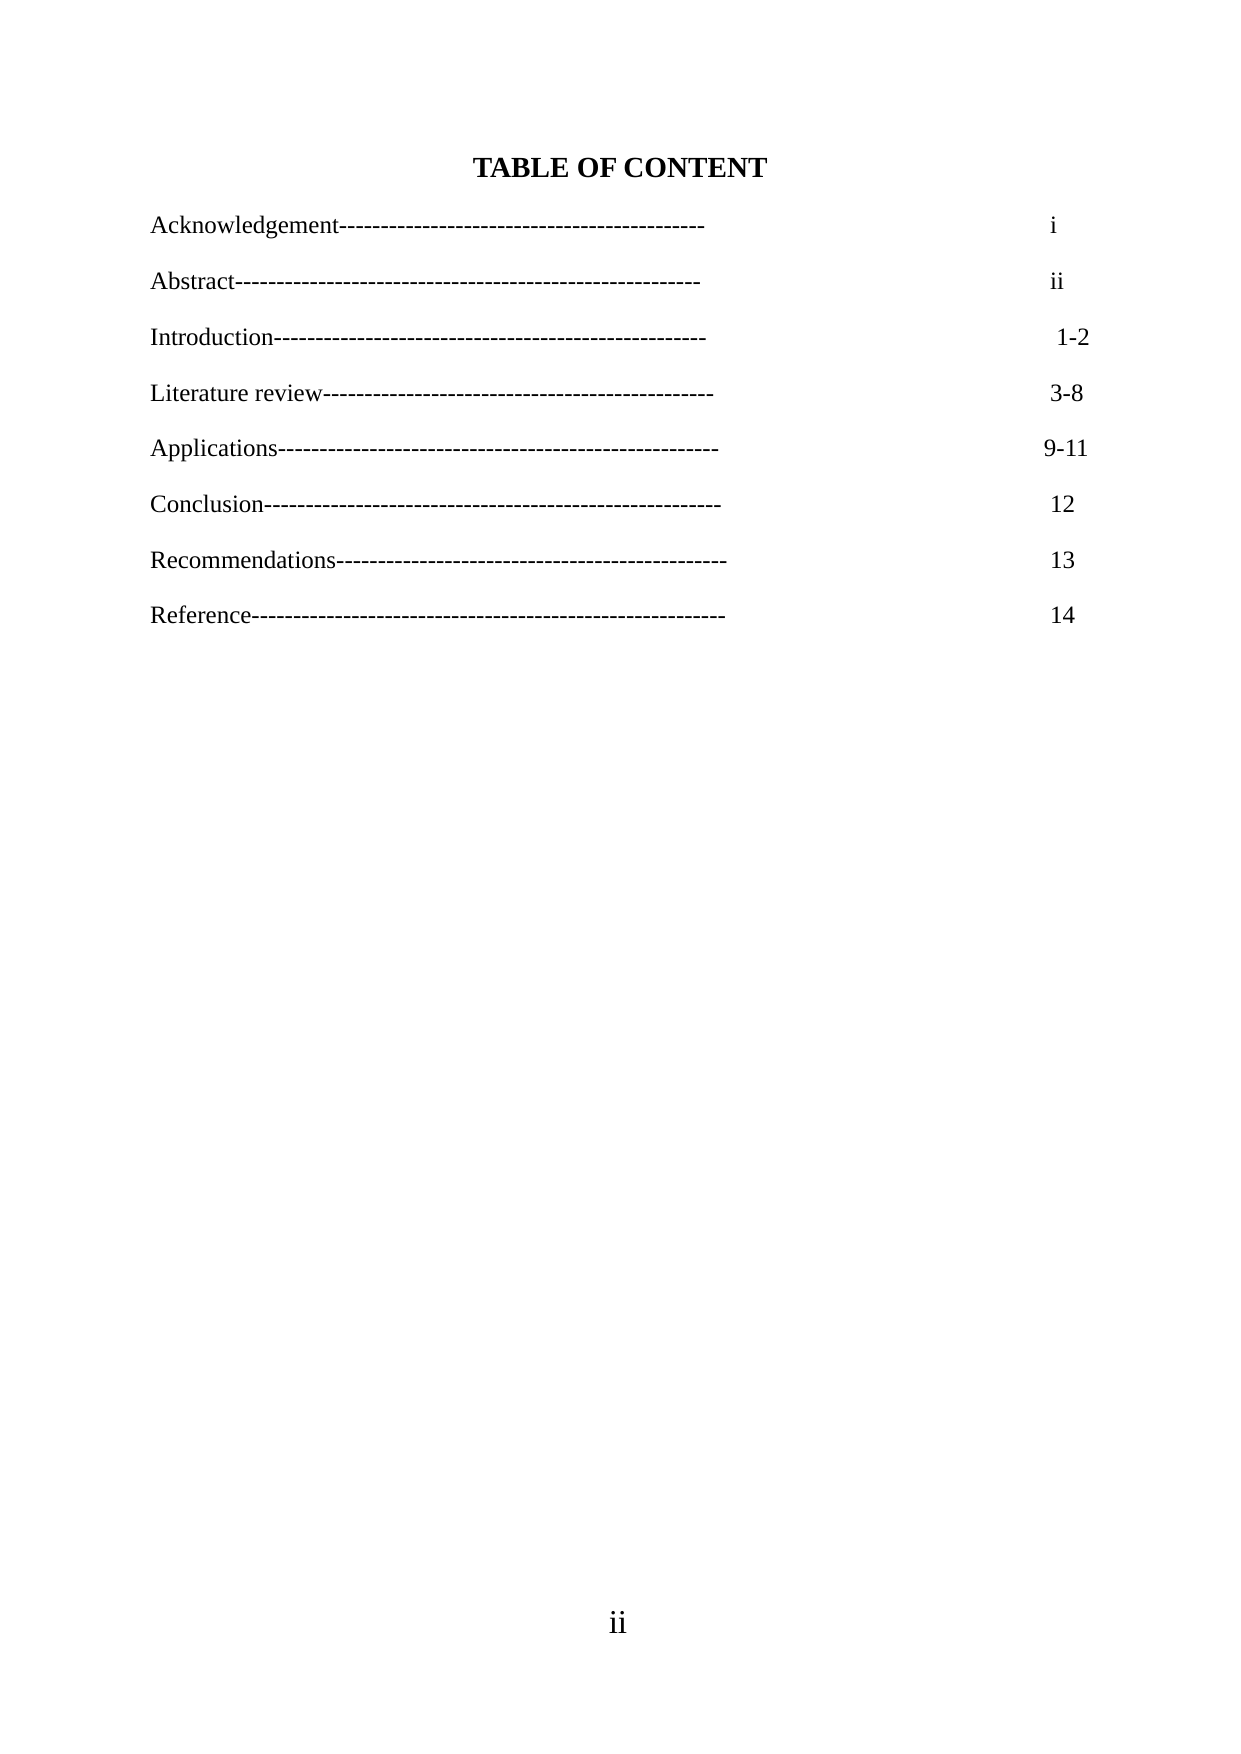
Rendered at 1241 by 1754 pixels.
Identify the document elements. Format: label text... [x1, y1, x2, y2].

text Acknowledgement-------------------------------------------- i [150, 211, 1090, 239]
text Recommendations----------------------------------------------- 13 [150, 545, 1090, 574]
text Conclusion------------------------------------------------------- 12 [150, 489, 1090, 518]
text Reference--------------------------------------------------------- 14 [150, 601, 1090, 629]
text Applications----------------------------------------------------- 9-11 [150, 433, 1090, 462]
text Abstract-------------------------------------------------------- ii [150, 266, 1090, 295]
text Introduction---------------------------------------------------- 1-2 [150, 322, 1090, 351]
text Literature review----------------------------------------------- 3-8 [150, 378, 1090, 406]
text TABLE OF CONTENT [150, 150, 1090, 183]
